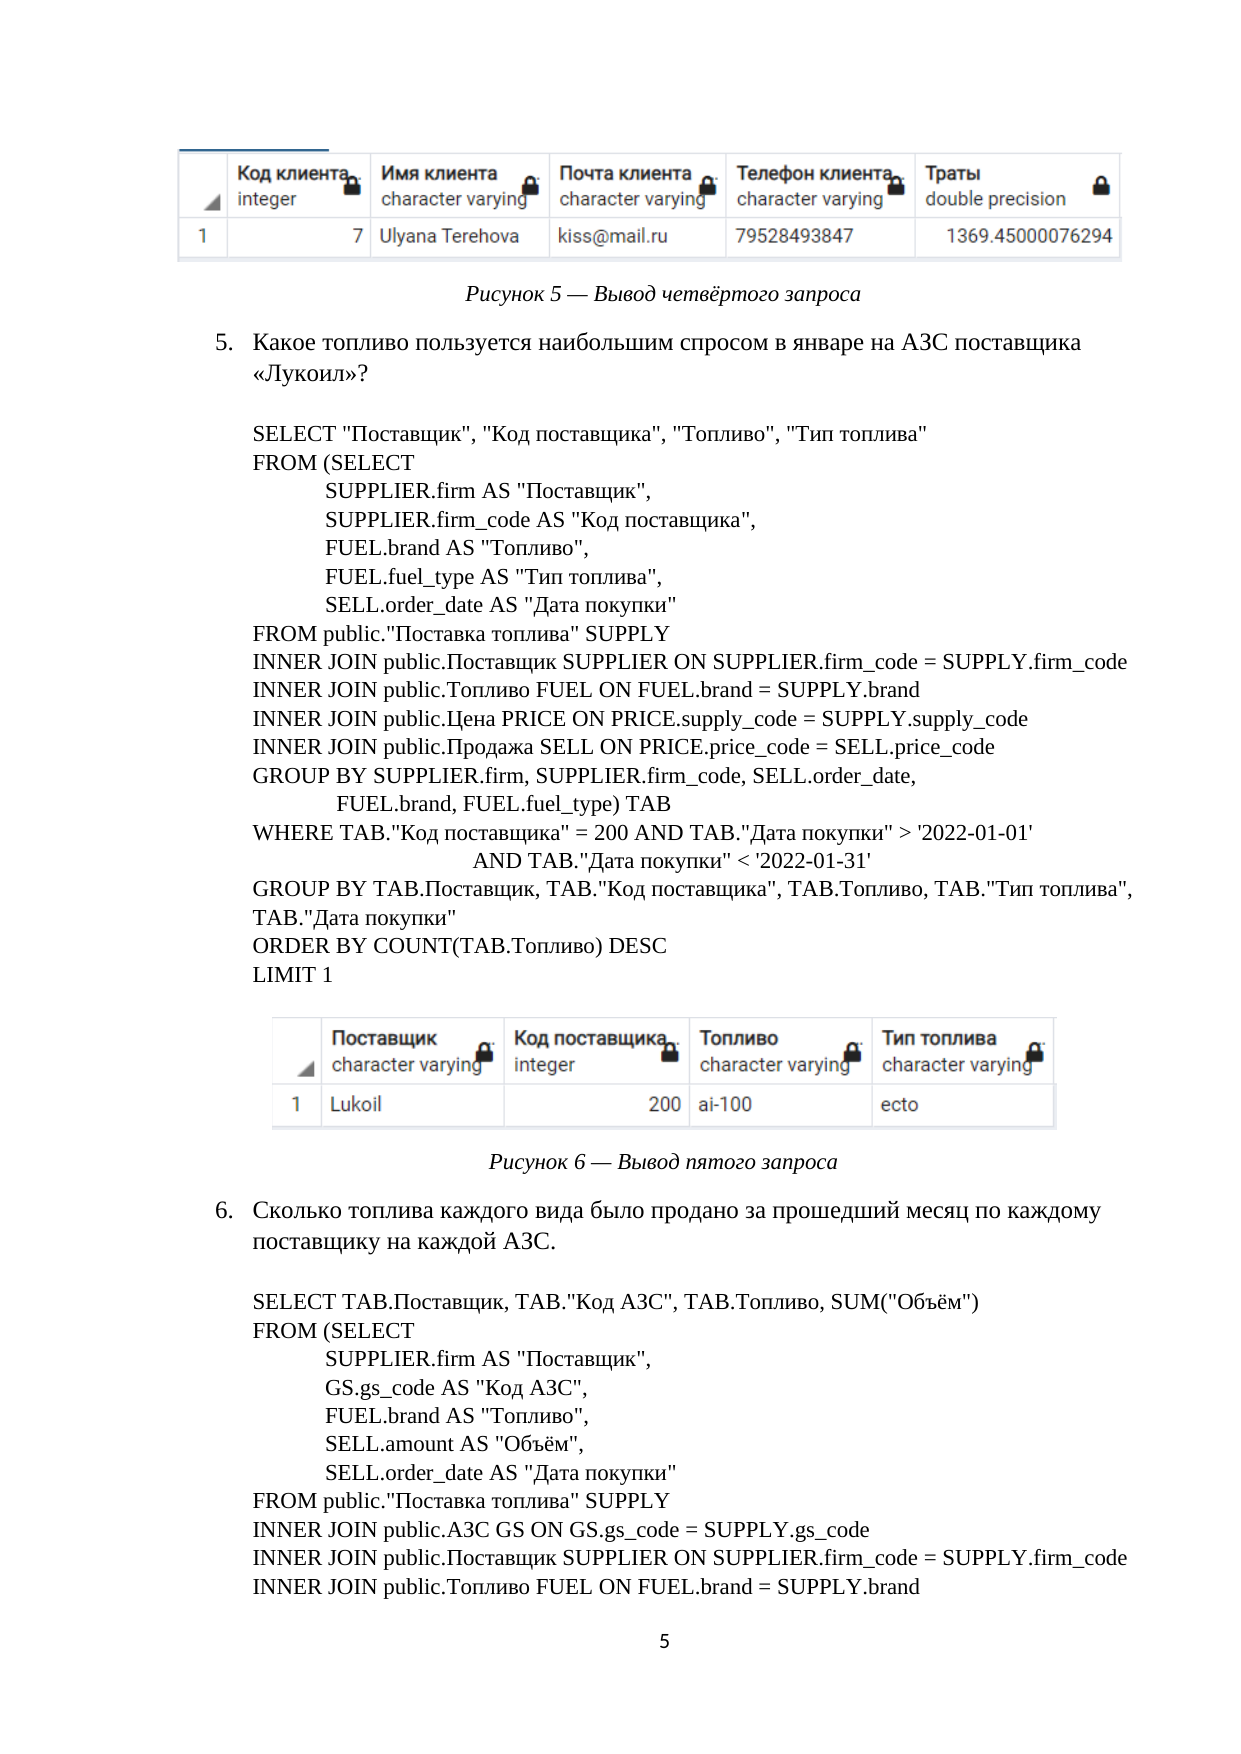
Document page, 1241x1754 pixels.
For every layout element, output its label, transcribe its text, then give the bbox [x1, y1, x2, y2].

list SELL.order_date AS "Дата покупки" [252, 591, 1152, 617]
list FROM (SELECT [252, 449, 1152, 475]
list Сколько топлива каждого вида было продано за прошедший месяц по каждому поставщику на каждой АЗС. [215, 1195, 1152, 1255]
list SUPPLIER.firm_code AS "Код поставщика", [252, 506, 1152, 532]
text Рисунок 6 — Вывод пятого запроса [177, 1148, 1152, 1174]
list WHERE TAB."Код поставщика" = 200 AND TAB."Дата покупки" > '2022-01-01' [252, 819, 1152, 845]
list GROUP BY TAB.Поставщик, TAB."Код поставщика", TAB.Топливо, TAB."Тип топлива", [252, 876, 1152, 902]
list SELL.order_date AS "Дата покупки" [252, 1459, 1152, 1485]
list INNER JOIN public.Поставщик SUPPLIER ON SUPPLIER.firm_code = SUPPLY.firm_code [252, 648, 1152, 674]
list INNER JOIN public.Топливо FUEL ON FUEL.brand = SUPPLY.brand [252, 676, 1152, 703]
picture [177, 149, 1123, 262]
text Рисунок 5 — Вывод четвёртого запроса [177, 280, 1152, 307]
list INNER JOIN public.Продажа SELL ON PRICE.price_code = SELL.price_code [252, 733, 1152, 760]
list INNER JOIN public.АЗС GS ON GS.gs_code = SUPPLY.gs_code [252, 1516, 1152, 1542]
list Какое топливо пользуется наибольшим спросом в январе на АЗС поставщика «Лукоил»? [215, 327, 1152, 387]
list SELECT "Поставщик", "Код поставщика", "Топливо", "Тип топлива" [252, 421, 1152, 447]
list GROUP BY SUPPLIER.firm, SUPPLIER.firm_code, SELL.order_date, [252, 762, 1152, 788]
list SUPPLIER.firm AS "Поставщик", [252, 477, 1152, 504]
list SUPPLIER.firm AS "Поставщик", [252, 1345, 1152, 1372]
list INNER JOIN public.Топливо FUEL ON FUEL.brand = SUPPLY.brand [252, 1573, 1152, 1599]
picture [272, 1017, 1057, 1130]
list LIMIT 1 [252, 961, 1152, 987]
list INNER JOIN public.Поставщик SUPPLIER ON SUPPLIER.firm_code = SUPPLY.firm_code [252, 1544, 1152, 1571]
list INNER JOIN public.Цена PRICE ON PRICE.supply_code = SUPPLY.supply_code [252, 705, 1152, 731]
list FUEL.brand AS "Топливо", [252, 534, 1152, 561]
list GS.gs_code AS "Код АЗС", [252, 1374, 1152, 1400]
list FROM public."Поставка топлива" SUPPLY [252, 1487, 1152, 1514]
list FROM public."Поставка топлива" SUPPLY [252, 619, 1152, 646]
list TAB."Дата покупки" [252, 904, 1152, 930]
list SELECT TAB.Поставщик, TAB."Код АЗС", TAB.Топливо, SUM("Объём") [252, 1288, 1152, 1315]
list SELL.amount AS "Объём", [252, 1431, 1152, 1457]
list FUEL.brand, FUEL.fuel_type) TAB [252, 790, 1152, 817]
list FUEL.fuel_type AS "Тип топлива", [252, 563, 1152, 589]
list FUEL.brand AS "Топливо", [252, 1402, 1152, 1428]
list ORDER BY COUNT(TAB.Топливо) DESC [252, 932, 1152, 959]
list AND TAB."Дата покупки" < '2022-01-31' [252, 847, 1152, 873]
list FROM (SELECT [252, 1317, 1152, 1343]
